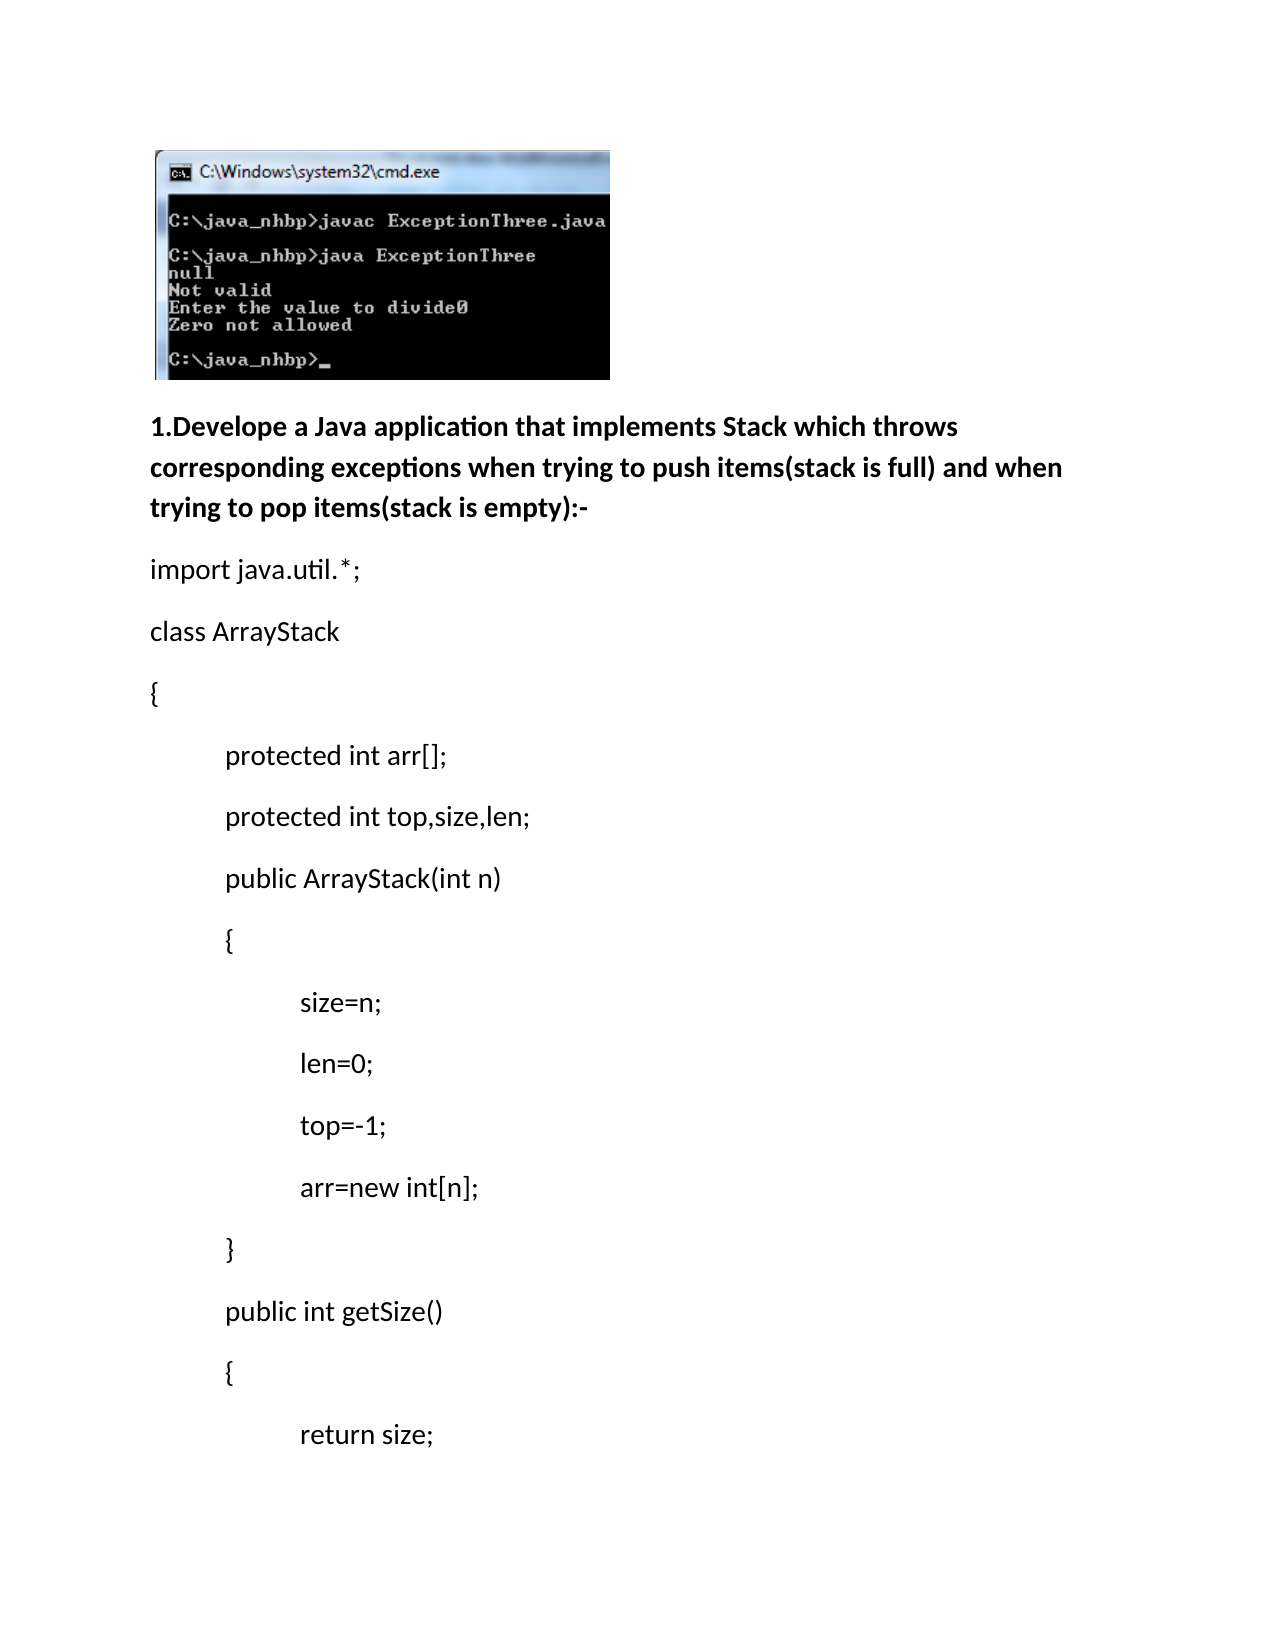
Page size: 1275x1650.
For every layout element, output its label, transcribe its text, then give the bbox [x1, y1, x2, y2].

text public ArrayStack(int n) [150, 860, 1125, 896]
text len=0; [150, 1046, 1125, 1081]
text protected int arr[]; [150, 737, 1125, 772]
text { [150, 1354, 1125, 1390]
picture [155, 150, 610, 380]
text public int getSize() [150, 1293, 1125, 1328]
text protected int top,size,len; [150, 798, 1125, 834]
text { [150, 922, 1125, 958]
text size=n; [150, 984, 1125, 1019]
text return size; [150, 1416, 1125, 1452]
text } [150, 1231, 1125, 1266]
text class ArrayStack [150, 613, 1125, 649]
text top=-1; [150, 1107, 1125, 1143]
text { [150, 675, 1125, 711]
text import java.util.*; [150, 551, 1125, 587]
text arr=new int[n]; [150, 1169, 1125, 1205]
text 1.Develope a Java application that implements Stack which throws corresponding exceptions when trying to push items(stack is full) and when trying to pop items(stack is empty):- [150, 408, 1125, 525]
